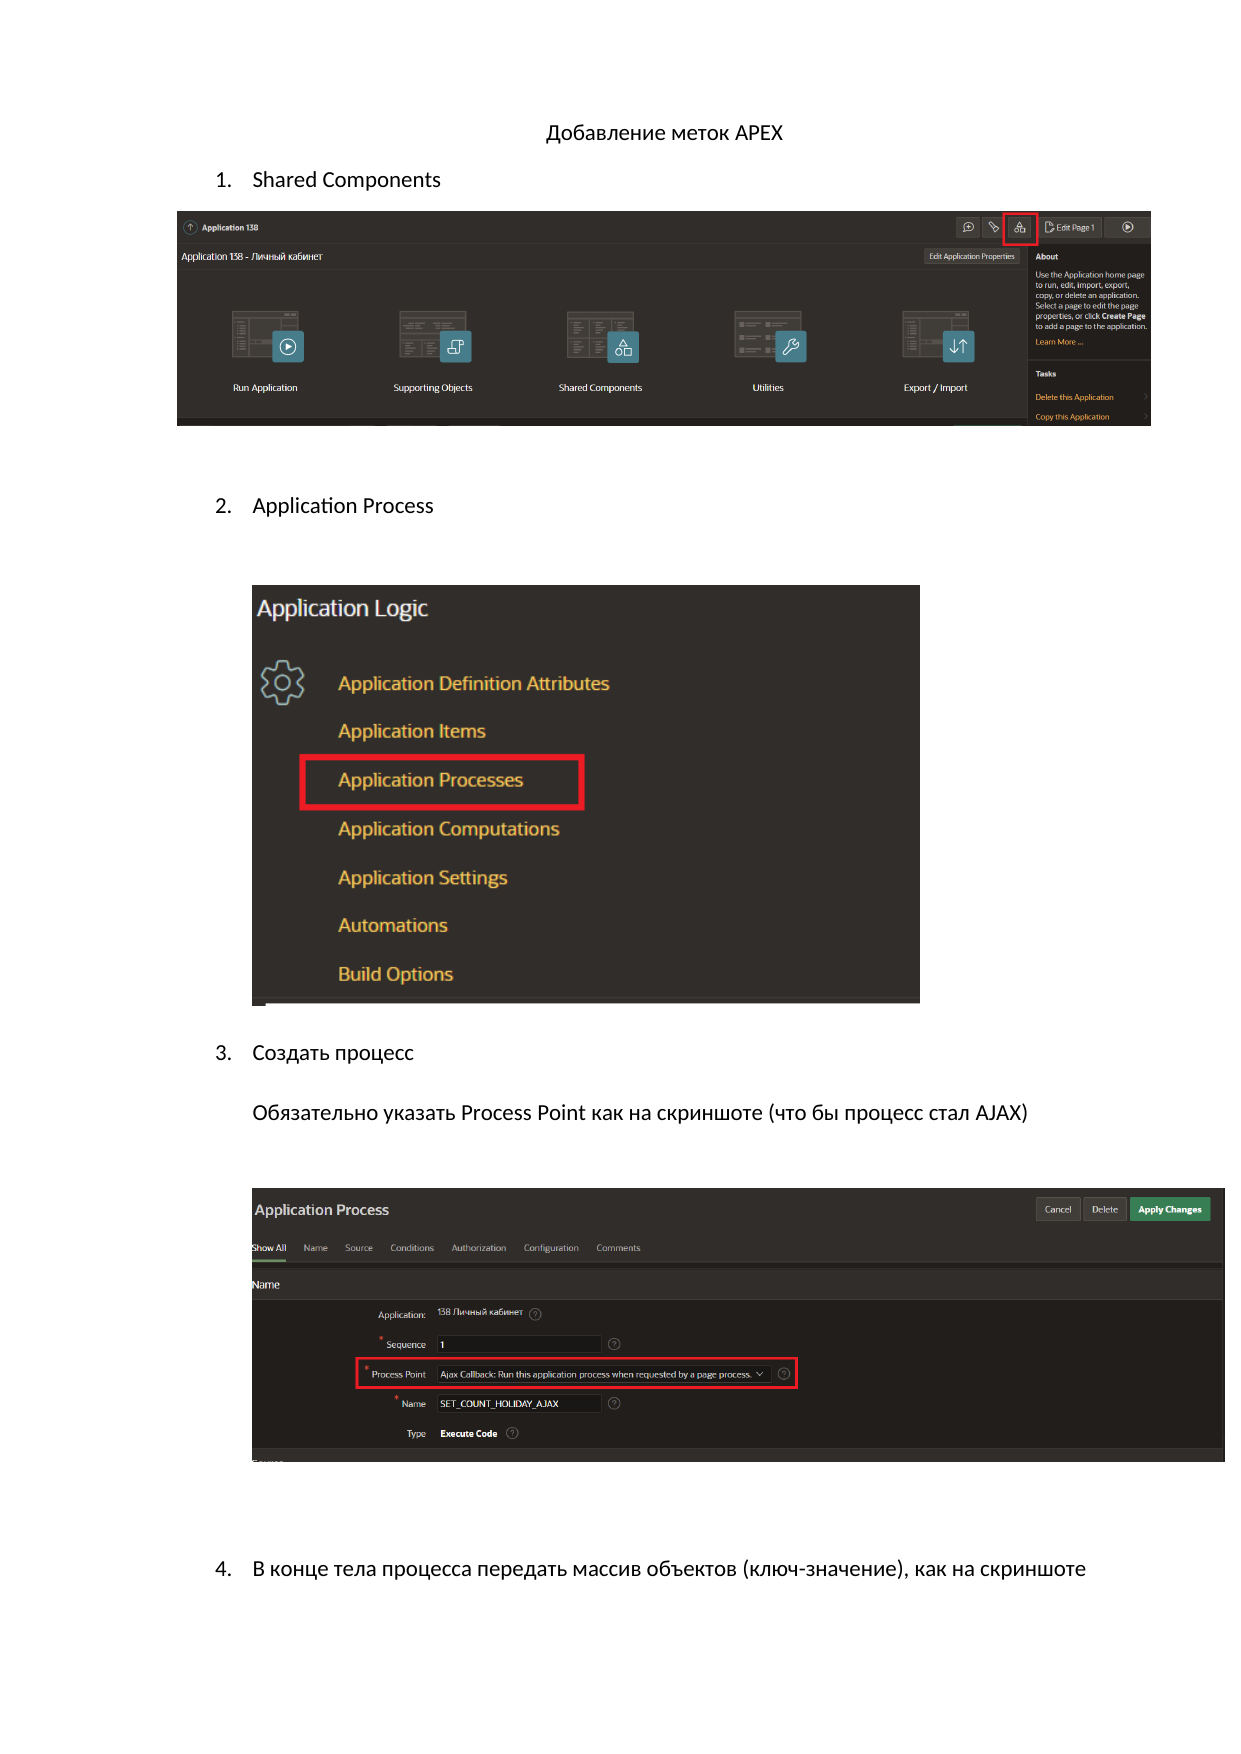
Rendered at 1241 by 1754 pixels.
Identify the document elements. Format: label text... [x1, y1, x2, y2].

list Shared Components [215, 165, 1152, 193]
picture [177, 211, 1151, 426]
text Добавление меток APEX [177, 118, 1152, 146]
picture [252, 1188, 1225, 1462]
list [215, 1554, 1152, 1612]
list Application Process [215, 491, 1152, 519]
list Создать процесс Обязательно указать Process Point как на скриншоте (что бы процесс стал AJAX) [215, 1038, 1152, 1126]
picture [252, 585, 920, 1006]
